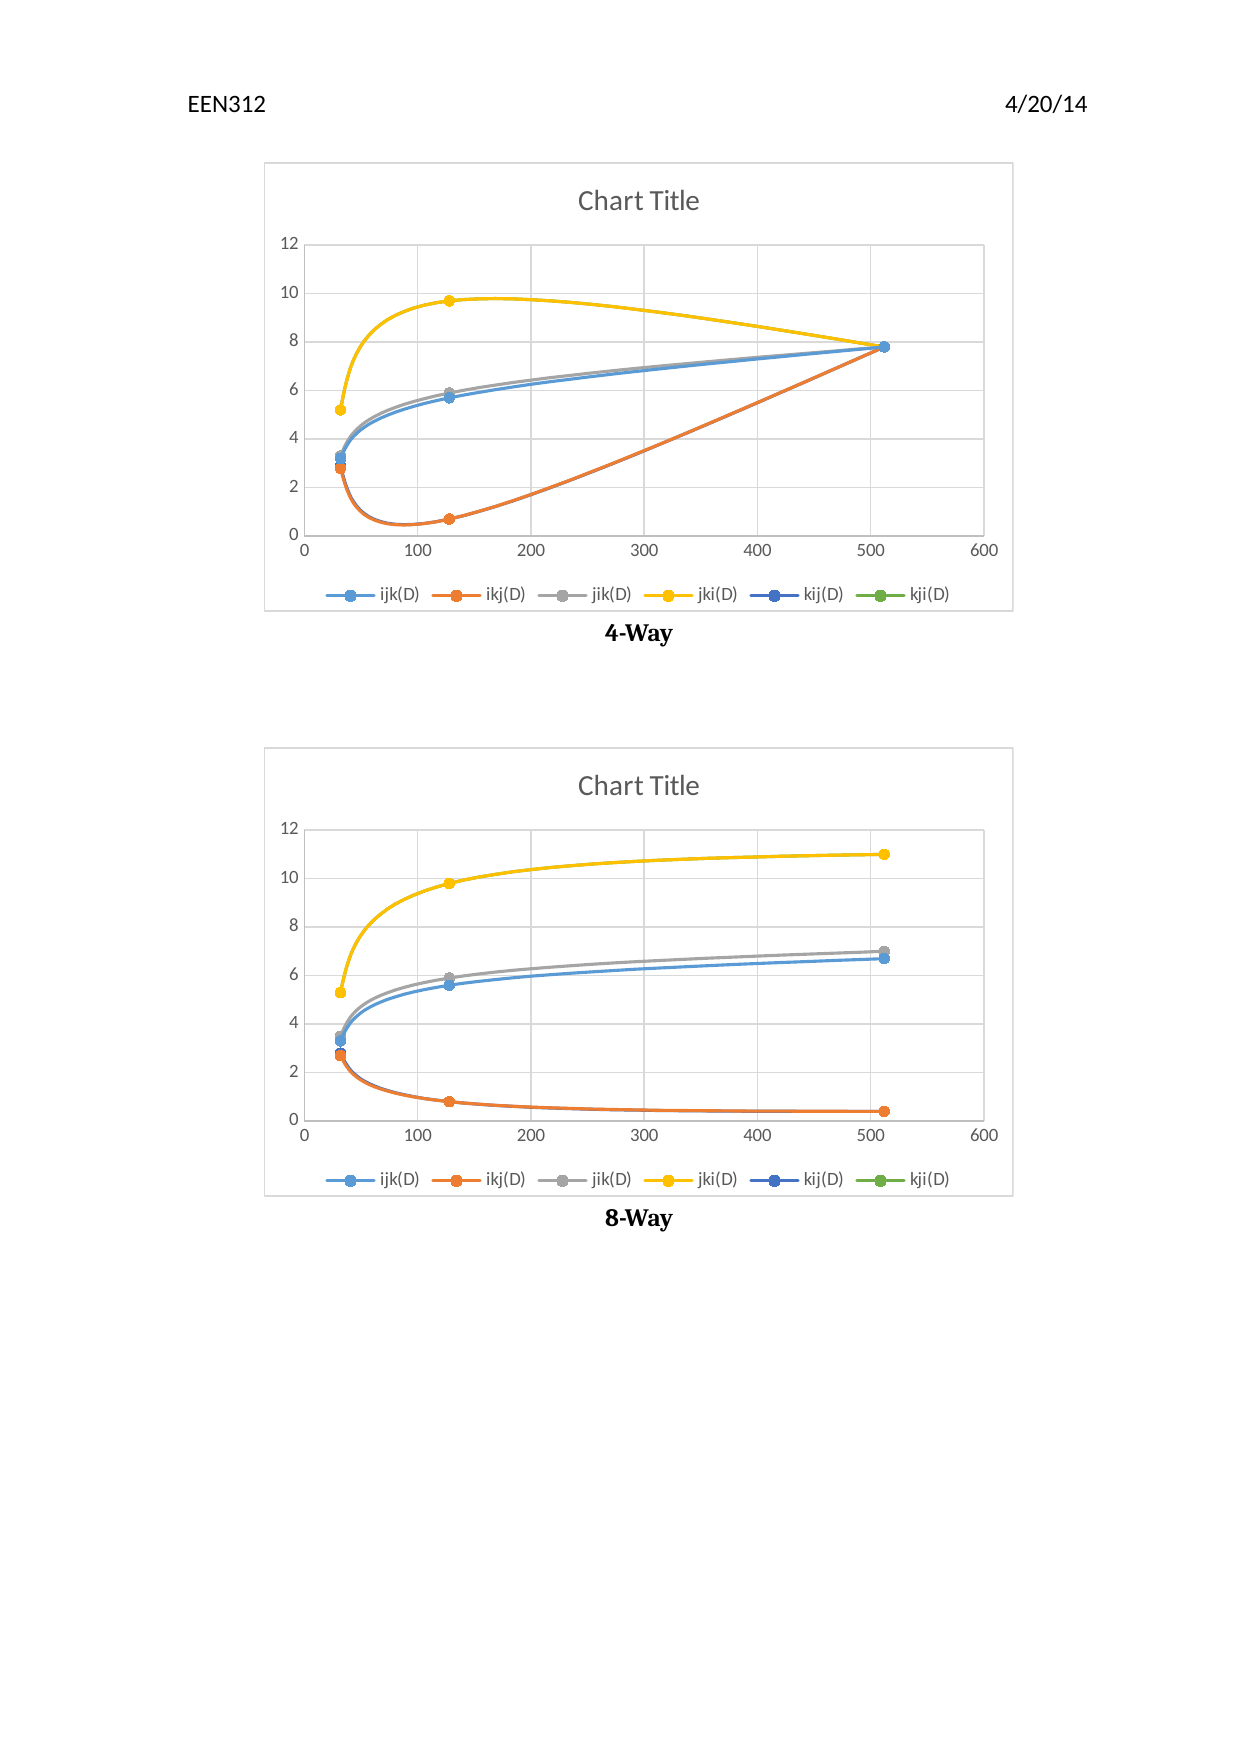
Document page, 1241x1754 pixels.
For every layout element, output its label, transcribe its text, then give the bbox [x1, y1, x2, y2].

list 8-Way [225, 1202, 1053, 1234]
list 4-Way [225, 617, 1053, 649]
